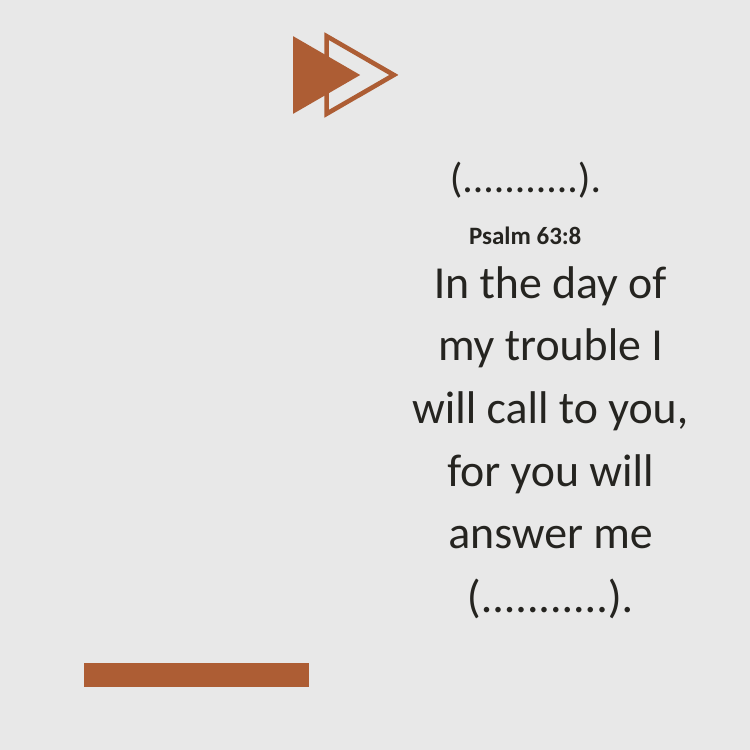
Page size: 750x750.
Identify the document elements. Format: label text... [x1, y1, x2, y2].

text Psalm 63:8 [388, 220, 662, 251]
text (...........). [397, 152, 653, 203]
text In the day of my trouble I [404, 253, 696, 372]
text will call to you, for you will answer me [404, 379, 696, 559]
text (...........). [404, 567, 696, 623]
